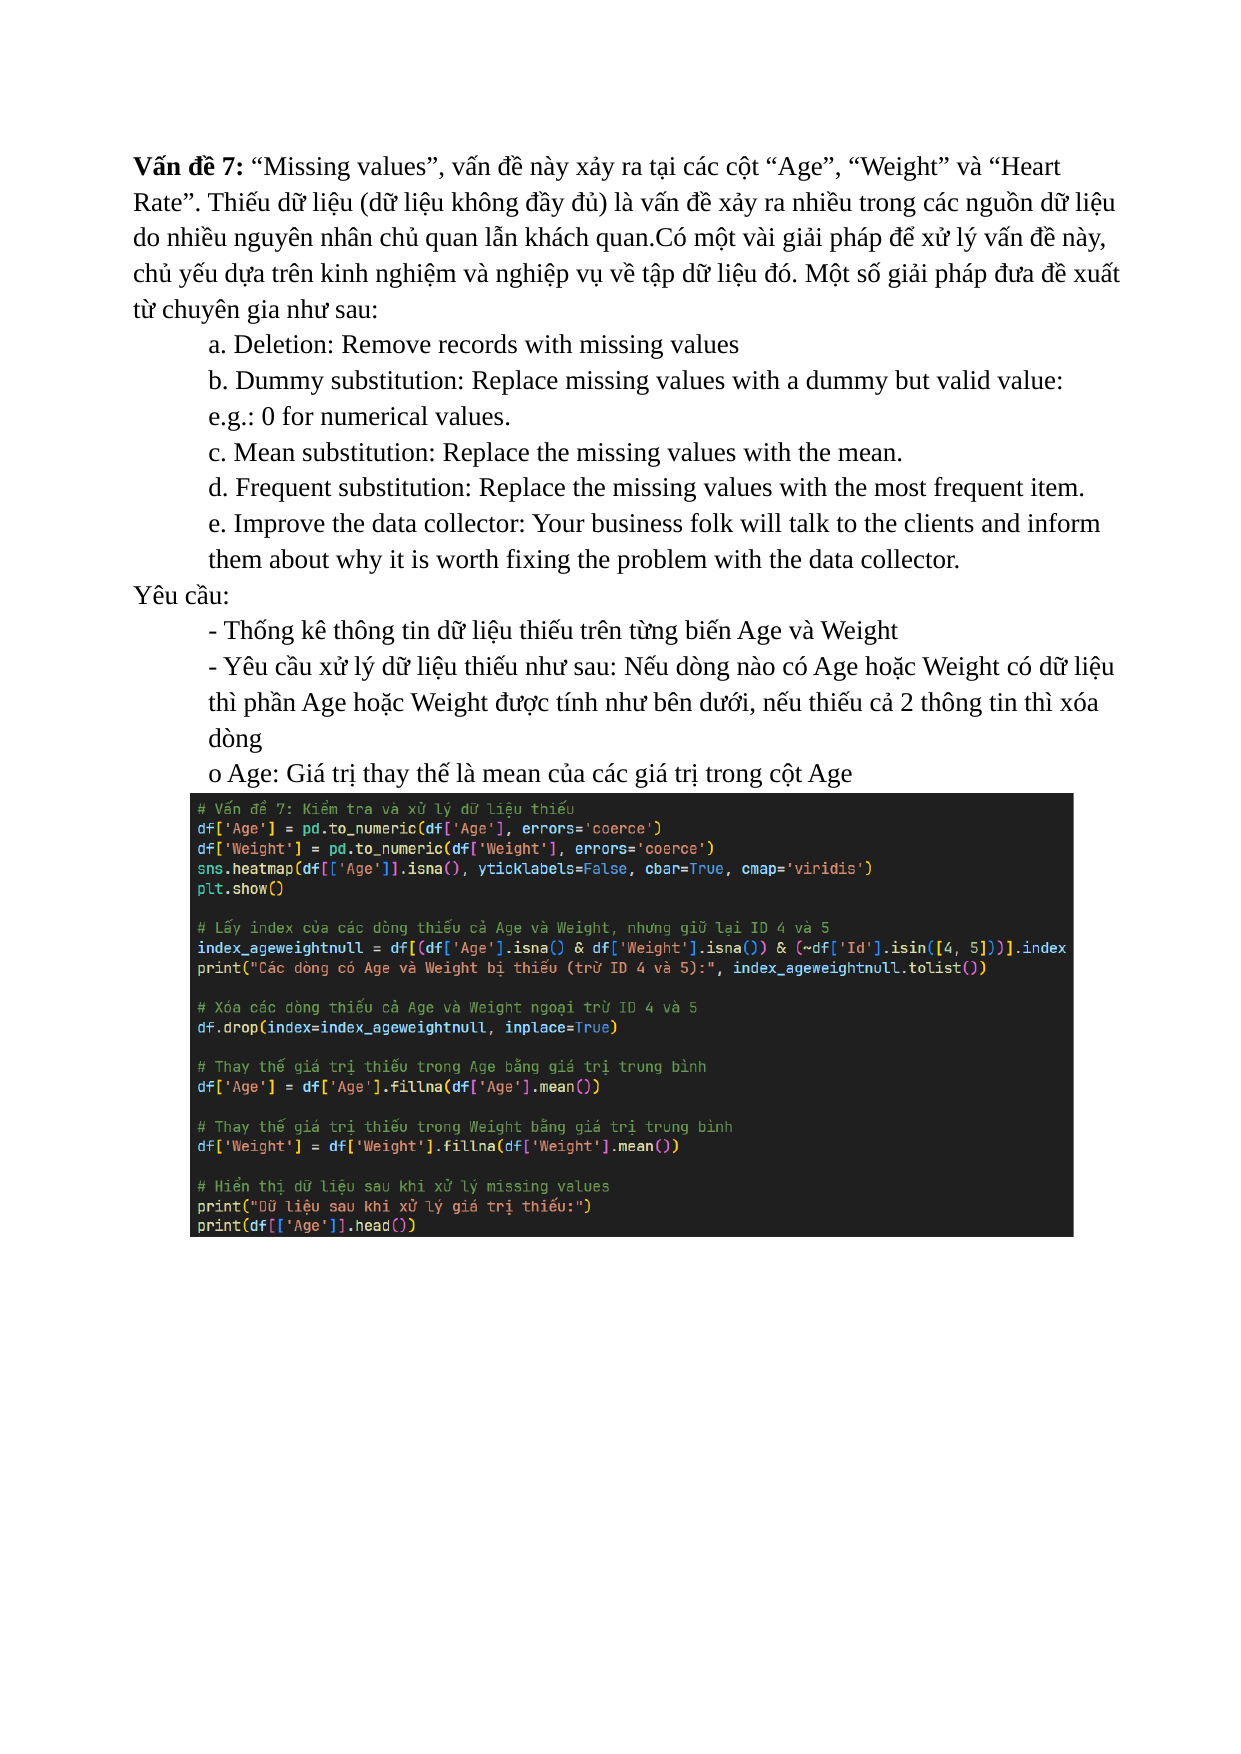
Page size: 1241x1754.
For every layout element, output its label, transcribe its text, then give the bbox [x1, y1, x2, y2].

text o Age: Giá trị thay thế là mean của các giá trị trong cột Age [208, 757, 1130, 788]
text d. Frequent substitution: Replace the missing values with the most frequent item. [208, 472, 1130, 503]
text c. Mean substitution: Replace the missing values with the mean. [208, 436, 1130, 467]
text b. Dummy substitution: Replace missing values with a dummy but valid value: [208, 364, 1130, 396]
text e.g.: 0 for numerical values. [208, 400, 1130, 431]
text - Thống kê thông tin dữ liệu thiếu trên từng biến Age và Weight [208, 614, 1130, 646]
text a. Deletion: Remove records with missing values [208, 329, 1130, 360]
text - Yêu cầu xử lý dữ liệu thiếu như sau: Nếu dòng nào có Age hoặc Weight có dữ liệu thì phần Age hoặc Weight được tính như bên dưới, nếu thiếu cả 2 thông tin thì xóa dòng [208, 650, 1130, 753]
text e. Improve the data collector: Your business folk will talk to the clients and inform them about why it is worth fixing the problem with the data collector. [208, 507, 1130, 574]
picture [190, 793, 1074, 1237]
text Yêu cầu: [133, 579, 1130, 610]
text Vấn đề 7: “Missing values”, vấn đề này xảy ra tại các cột “Age”, “Weight” và “Heart Rate”. Thiếu dữ liệu (dữ liệu không đầy đủ) là vấn đề xảy ra nhiều trong các nguồn dữ liệu do nhiều nguyên nhân chủ quan lẫn khách quan.Có một vài giải pháp để xử lý vấn đề này, chủ yếu dựa trên kinh nghiệm và nghiệp vụ về tập dữ liệu đó. Một số giải pháp đưa đề xuất từ chuyên gia như sau: [133, 150, 1130, 324]
